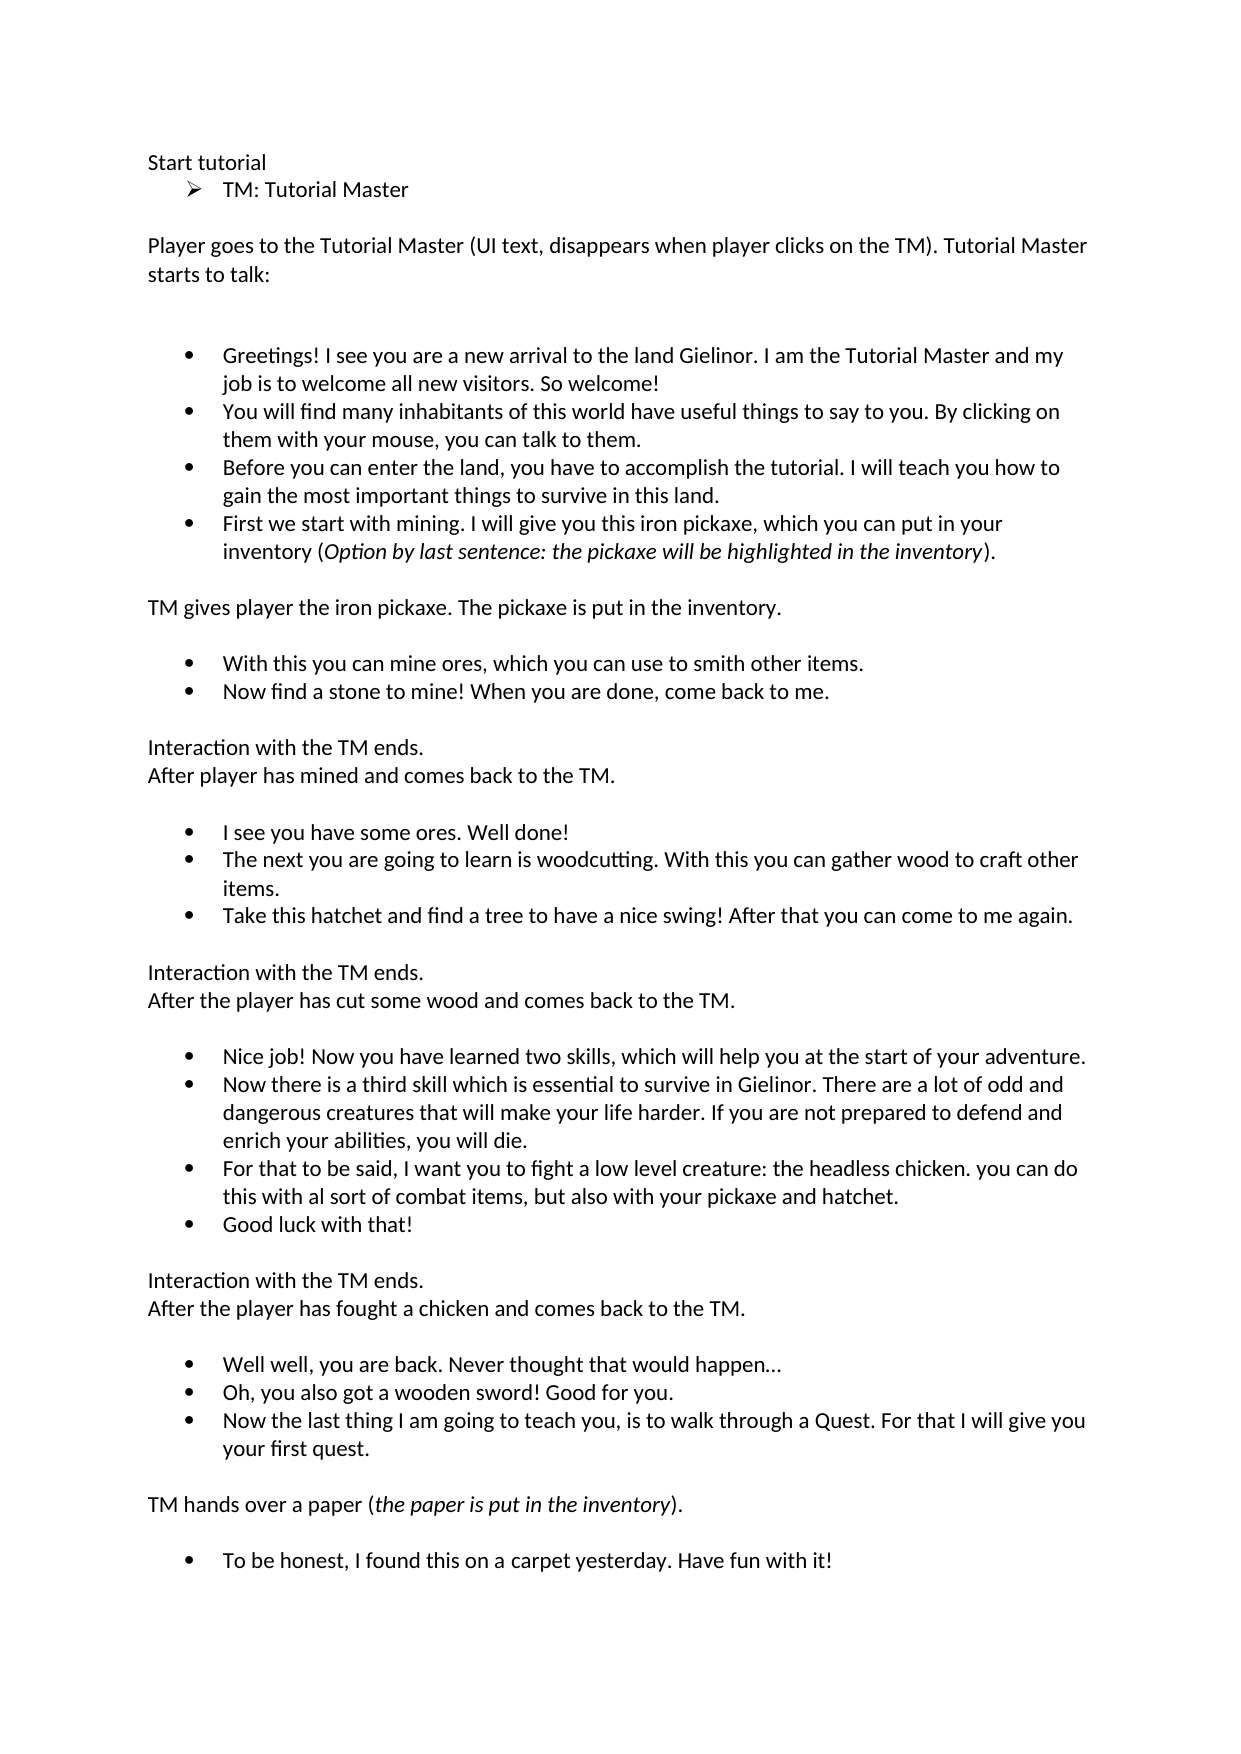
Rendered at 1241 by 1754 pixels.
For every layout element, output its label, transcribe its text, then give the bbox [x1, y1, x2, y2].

list First we start with mining. I will give you this iron pickaxe, which you can put in your inventory (Option by last sentence: the pickaxe will be highlighted in the inventory). [185, 509, 1093, 565]
list For that to be said, I want you to fight a low level creature: the headless chicken. you can do this with al sort of combat items, but also with your pickaxe and hatchet. [185, 1154, 1093, 1210]
list Now there is a third skill which is essential to survive in Gielinor. There are a lot of odd and dangerous creatures that will make your life harder. If you are not prepared to defend and enrich your abilities, you will die. [185, 1070, 1093, 1154]
list To be honest, I found this on a carpet yesterday. Have fun with it! [185, 1546, 1093, 1574]
list The next you are going to learn is woodcutting. With this you can gather wood to craft other items. [185, 846, 1093, 902]
text TM gives player the iron pickaxe. The pickaxe is put in the inventory. [148, 593, 1093, 621]
text After the player has fought a chicken and comes back to the TM. [148, 1294, 1093, 1322]
list Greetings! I see you are a new arrival to the land Gielinor. I am the Tutorial Master and my job is to welcome all new visitors. So welcome! [185, 341, 1093, 397]
list You will find many inhabitants of this world have useful things to say to you. By clicking on them with your mouse, you can talk to them. [185, 397, 1093, 453]
text After player has mined and comes back to the TM. [148, 762, 1093, 789]
text Player goes to the Tutorial Master (UI text, disappears when player clicks on the TM). Tutorial Master starts to talk: [148, 232, 1093, 288]
text Interaction with the TM ends. [148, 958, 1093, 986]
list Now the last thing I am going to teach you, is to walk through a Quest. For that I will give you your first quest. [185, 1406, 1093, 1462]
text Interaction with the TM ends. [148, 1266, 1093, 1294]
text Interaction with the TM ends. [148, 733, 1093, 762]
list Before you can enter the land, you have to accomplish the tutorial. I will teach you how to gain the most important things to survive in this land. [185, 453, 1093, 509]
list Take this hatchet and find a tree to have a nice swing! After that you can come to me again. [185, 902, 1093, 930]
list Nice job! Now you have learned two skills, which will help you at the start of your adventure. [185, 1042, 1093, 1070]
list I see you have some ores. Well done! [185, 818, 1093, 846]
list Good luck with that! [185, 1210, 1093, 1238]
list With this you can mine ores, which you can use to smith other items. [185, 649, 1093, 677]
list Now find a stone to mine! When you are done, come back to me. [185, 677, 1093, 706]
text TM hands over a paper (the paper is put in the inventory). [148, 1490, 1093, 1518]
list Oh, you also got a wooden sword! Good for you. [185, 1378, 1093, 1406]
text After the player has cut some wood and comes back to the TM. [148, 986, 1093, 1014]
list TM: Tutorial Master [185, 176, 1093, 204]
text Start tutorial [148, 148, 1093, 176]
list Well well, you are back. Never thought that would happen… [185, 1350, 1093, 1378]
